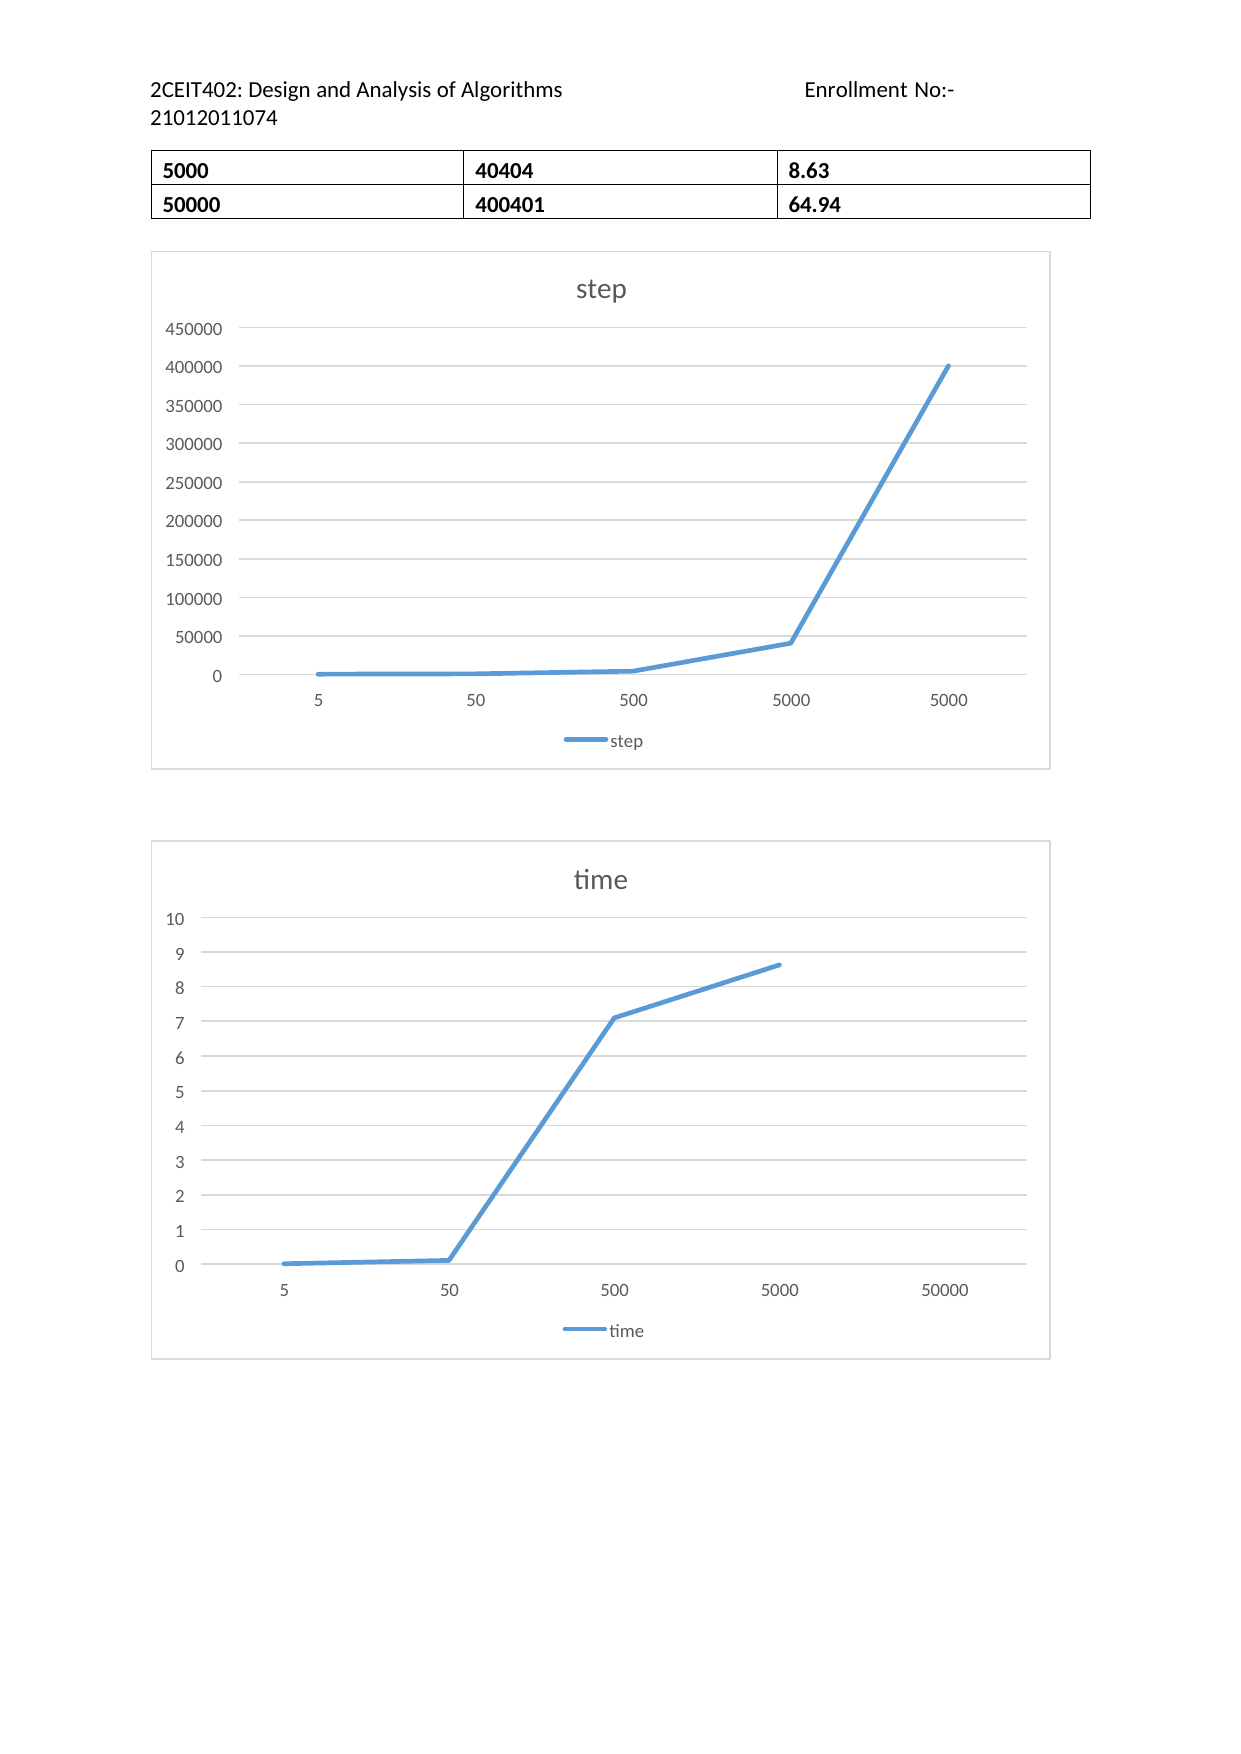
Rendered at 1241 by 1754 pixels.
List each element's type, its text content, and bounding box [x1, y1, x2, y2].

table_cell 50000 [152, 185, 463, 218]
table_cell 8.63 [778, 151, 1090, 184]
table_cell 40404 [464, 151, 777, 184]
table_cell 5000 [152, 151, 463, 184]
table_cell 64.94 [778, 185, 1090, 218]
table_cell 400401 [464, 185, 777, 218]
